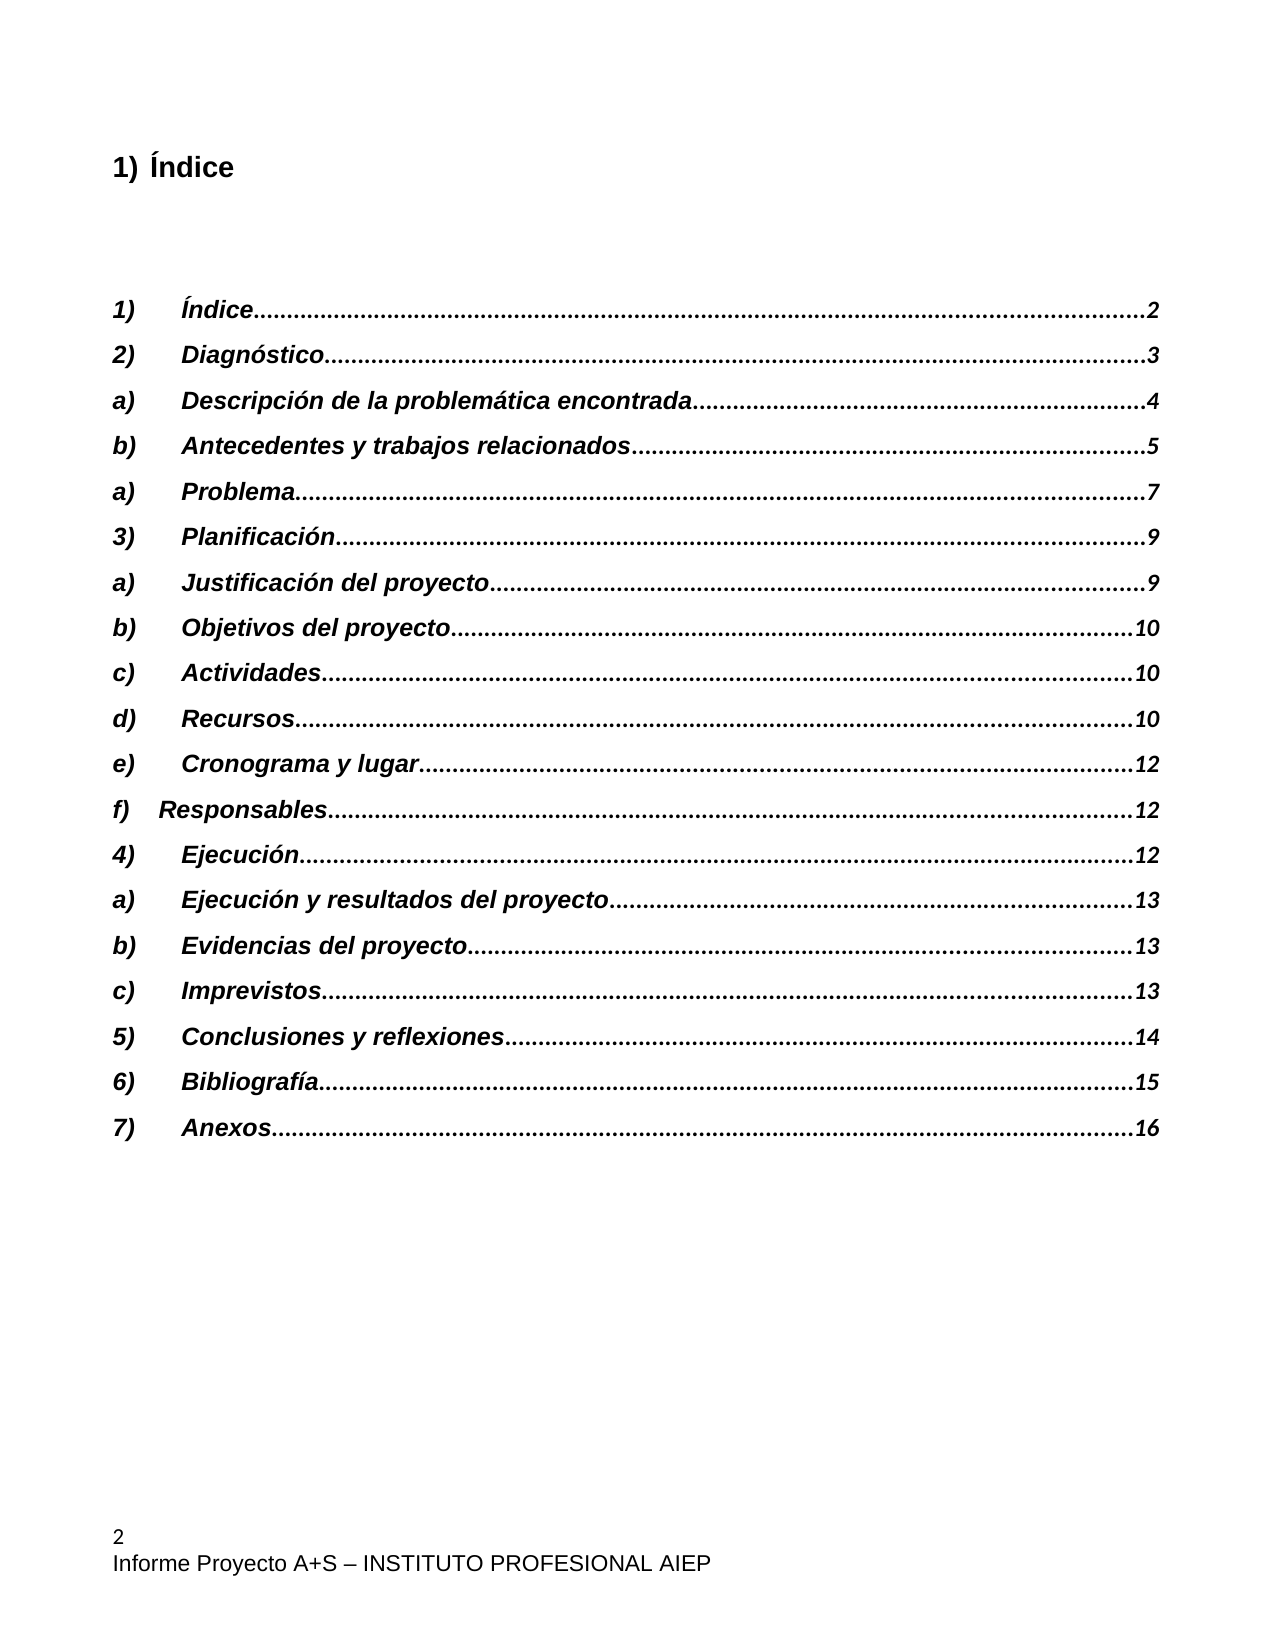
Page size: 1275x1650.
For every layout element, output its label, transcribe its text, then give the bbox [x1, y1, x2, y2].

subtitle Índice [112, 150, 1162, 183]
